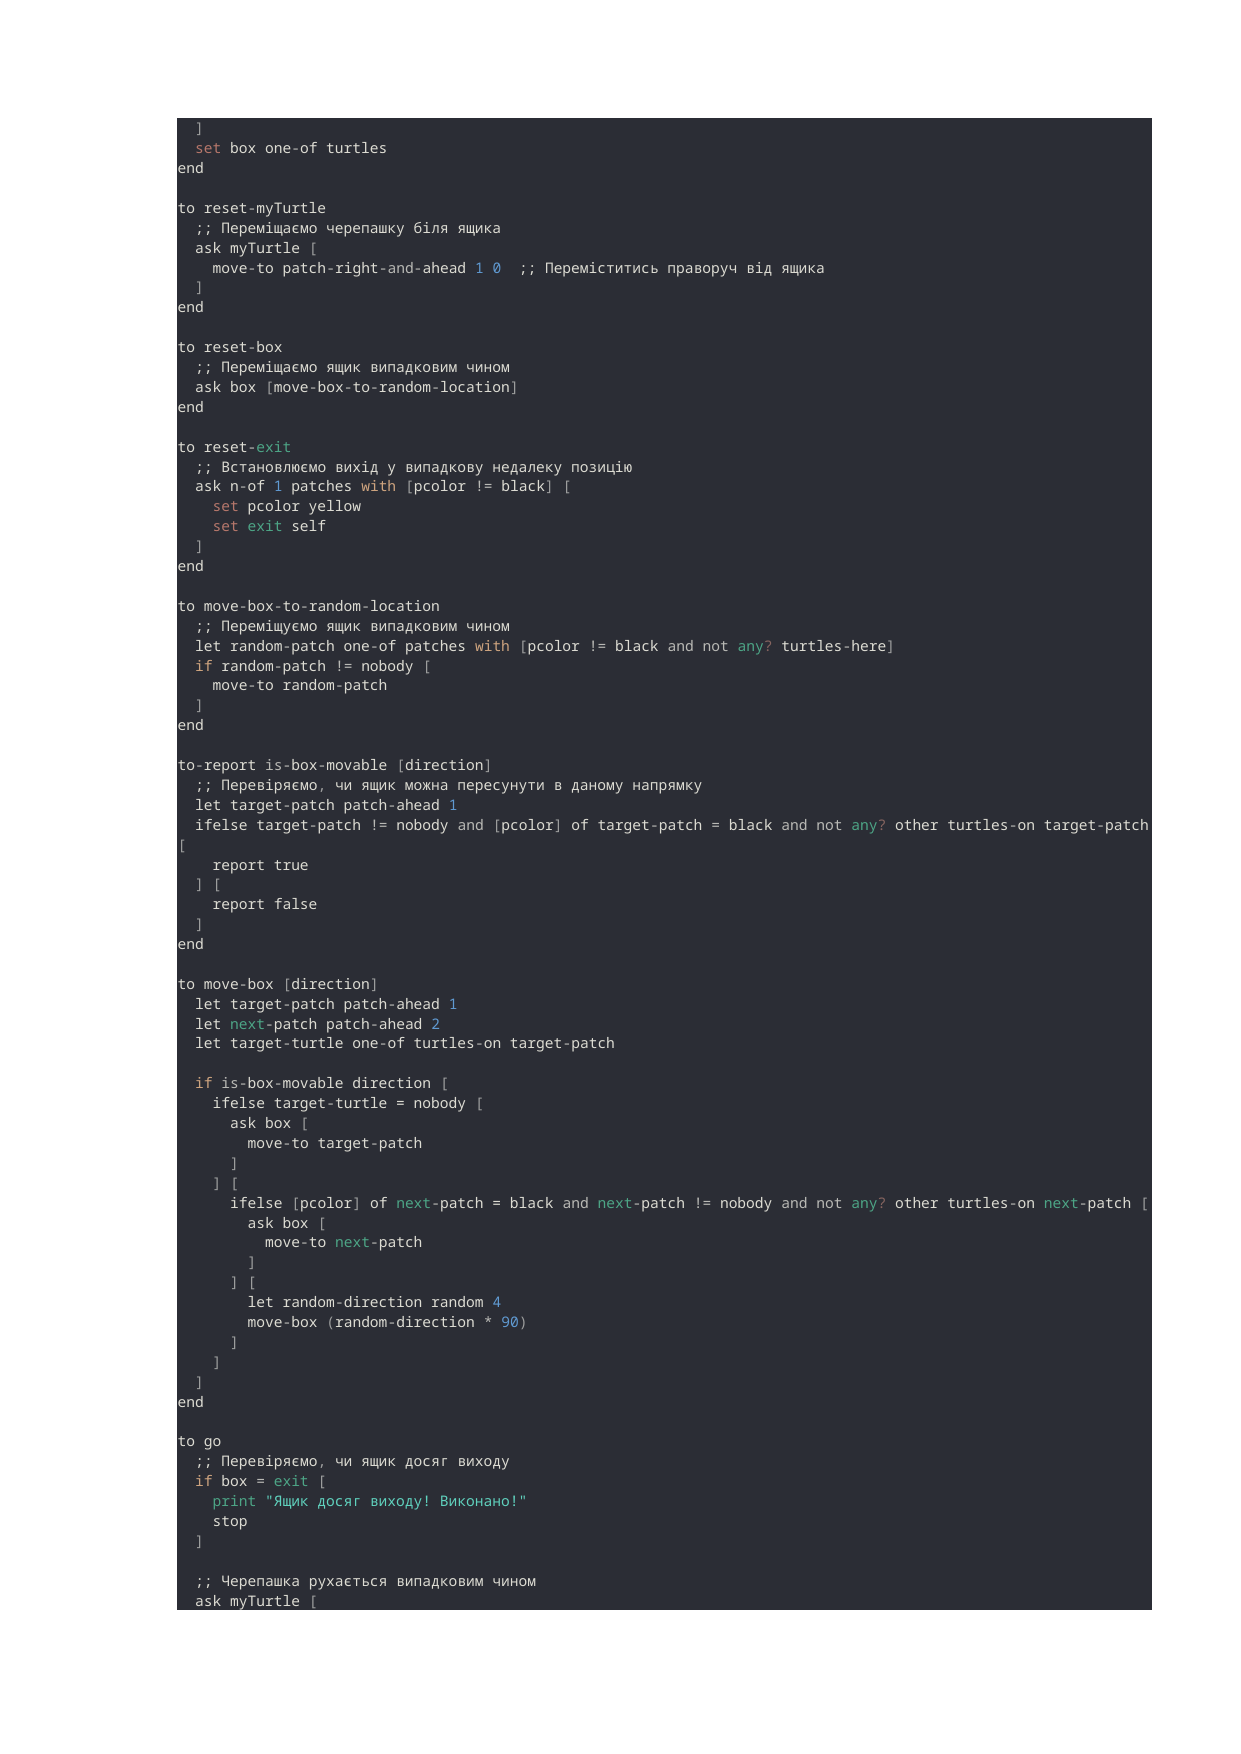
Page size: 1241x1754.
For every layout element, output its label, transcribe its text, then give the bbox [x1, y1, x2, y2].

text ifelse [pcolor] of next-patch = black and next-patch != nobody and not any? other turtles-on next-patch [ [177, 1192, 1152, 1212]
text end [177, 1391, 1152, 1411]
text to move-box-to-random-location [177, 596, 1152, 616]
text ] [177, 1252, 1152, 1272]
text ;; Переміщаємо ящик випадковим чином [177, 357, 1152, 377]
text if is-box-movable direction [ [177, 1073, 1152, 1093]
text end [177, 556, 1152, 576]
text ] [177, 695, 1152, 715]
text end [177, 934, 1152, 954]
text if box = exit [ [177, 1471, 1152, 1491]
text let random-patch one-of patches with [pcolor != black and not any? turtles-here] [177, 635, 1152, 655]
text print "Ящик досяг виходу! Виконано!" [177, 1491, 1152, 1511]
text to reset-myTurtle [177, 198, 1152, 218]
text set pcolor yellow [177, 496, 1152, 516]
text to-report is-box-movable [direction] [177, 755, 1152, 775]
text ifelse target-patch != nobody and [pcolor] of target-patch = black and not any? other turtles-on target-patch [ [177, 814, 1152, 854]
text ] [ [177, 1173, 1152, 1192]
text ;; Переміщуємо ящик випадковим чином [177, 616, 1152, 635]
text ] [177, 1332, 1152, 1352]
text to go [177, 1431, 1152, 1451]
text set box one-of turtles [177, 138, 1152, 158]
text ask box [move-box-to-random-location] [177, 377, 1152, 397]
text end [177, 297, 1152, 317]
text move-to patch-right-and-ahead 1 0 ;; Переміститись праворуч від ящика [177, 257, 1152, 277]
text let target-patch patch-ahead 1 [177, 794, 1152, 814]
text ] [177, 1352, 1152, 1372]
text ask box [ [177, 1212, 1152, 1232]
text end [177, 715, 1152, 735]
text let next-patch patch-ahead 2 [177, 1013, 1152, 1033]
text move-to next-patch [177, 1232, 1152, 1252]
text ] [177, 1372, 1152, 1391]
text to reset-box [177, 337, 1152, 357]
text report true [177, 854, 1152, 874]
text ;; Перевіряємо, чи ящик можна пересунути в даному напрямку [177, 775, 1152, 794]
text ;; Черепашка рухається випадковим чином [177, 1571, 1152, 1590]
text ask myTurtle [ [177, 1590, 1152, 1610]
text ] [177, 277, 1152, 297]
text end [177, 158, 1152, 178]
text move-to random-patch [177, 675, 1152, 695]
text ask myTurtle [ [177, 237, 1152, 257]
text move-to target-patch [177, 1133, 1152, 1153]
text report false [177, 894, 1152, 914]
text if random-patch != nobody [ [177, 655, 1152, 675]
text ifelse target-turtle = nobody [ [177, 1093, 1152, 1113]
text let target-turtle one-of turtles-on target-patch [177, 1033, 1152, 1053]
text let random-direction random 4 [177, 1292, 1152, 1312]
text ask box [ [177, 1113, 1152, 1133]
text end [177, 397, 1152, 417]
text ] [177, 1153, 1152, 1173]
text to move-box [direction] [177, 974, 1152, 993]
text ] [177, 1531, 1152, 1551]
text stop [177, 1511, 1152, 1531]
text to reset-exit [177, 436, 1152, 456]
text ask n-of 1 patches with [pcolor != black] [ [177, 476, 1152, 496]
text ] [177, 914, 1152, 934]
text let target-patch patch-ahead 1 [177, 993, 1152, 1013]
text ;; Переміщаємо черепашку біля ящика [177, 218, 1152, 237]
text ;; Встановлюємо вихід у випадкову недалеку позицію [177, 456, 1152, 476]
text ] [ [177, 1272, 1152, 1292]
text set exit self [177, 516, 1152, 536]
text move-box (random-direction * 90) [177, 1312, 1152, 1332]
text ] [177, 536, 1152, 556]
text ] [177, 118, 1152, 138]
text ;; Перевіряємо, чи ящик досяг виходу [177, 1451, 1152, 1471]
text ] [ [177, 874, 1152, 894]
